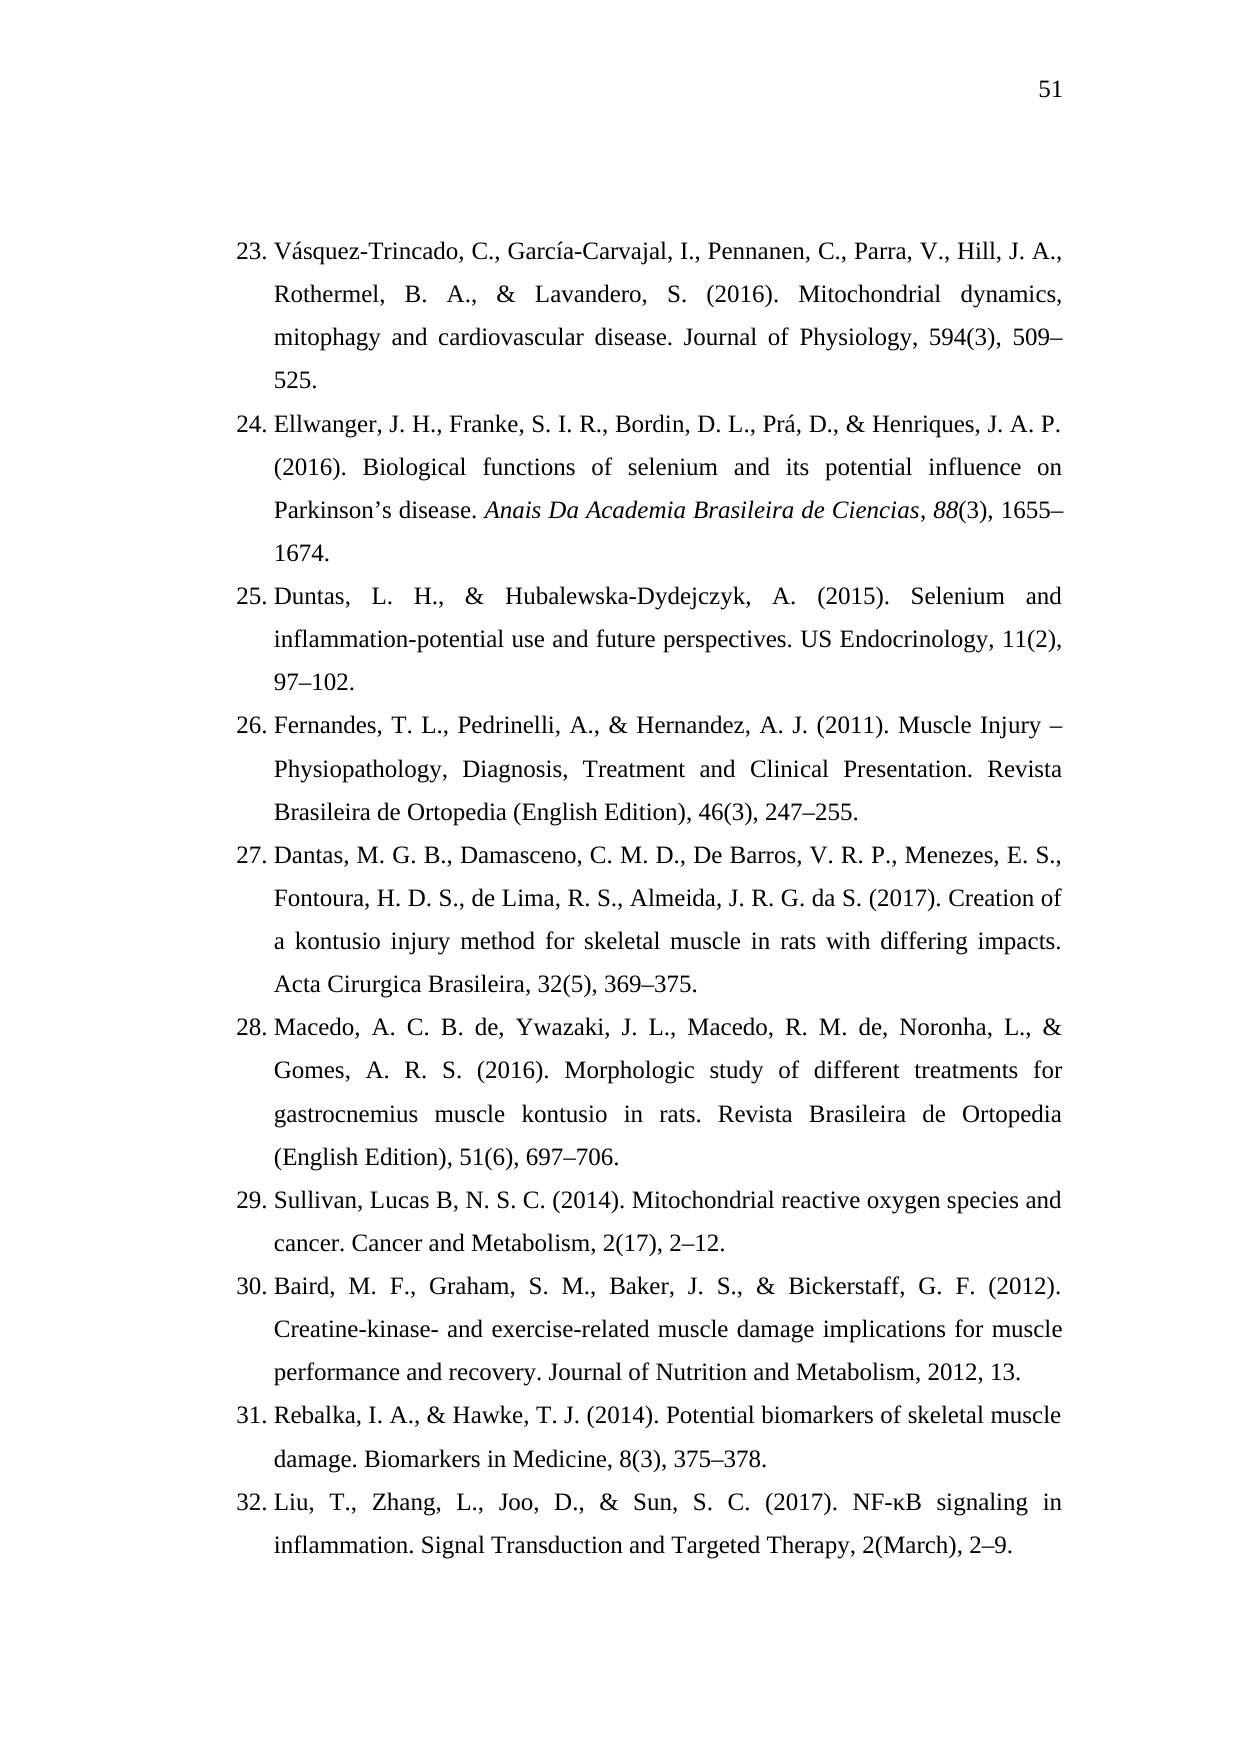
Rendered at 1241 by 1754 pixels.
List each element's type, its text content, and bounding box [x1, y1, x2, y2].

list Sullivan, Lucas B, N. S. C. (2014). Mitochondrial reactive oxygen species and cancer. Cancer and Metabolism, 2(17), 2–12. [236, 1185, 1063, 1257]
list Rebalka, I. A., & Hawke, T. J. (2014). Potential biomarkers of skeletal muscle damage. Biomarkers in Medicine, 8(3), 375–378. [236, 1401, 1063, 1472]
list Dantas, M. G. B., Damasceno, C. M. D., De Barros, V. R. P., Menezes, E. S., Fontoura, H. D. S., de Lima, R. S., Almeida, J. R. G. da S. (2017). Creation of a kontusio injury method for skeletal muscle in rats with differing impacts. Acta Cirurgica Brasileira, 32(5), 369–375. [236, 840, 1063, 998]
list Liu, T., Zhang, L., Joo, D., & Sun, S. C. (2017). NF-κB signaling in inflammation. Signal Transduction and Targeted Therapy, 2(March), 2–9. [236, 1487, 1063, 1559]
list Duntas, L. H., & Hubalewska-Dydejczyk, A. (2015). Selenium and inflammation-potential use and future perspectives. US Endocrinology, 11(2), 97–102. [236, 581, 1063, 696]
list Ellwanger, J. H., Franke, S. I. R., Bordin, D. L., Prá, D., & Henriques, J. A. P. (2016). Biological functions of selenium and its potential influence on Parkinson’s disease. Anais Da Academia Brasileira de Ciencias, 88(3), 1655–1674. [236, 409, 1063, 567]
list Vásquez-Trincado, C., García-Carvajal, I., Pennanen, C., Parra, V., Hill, J. A., Rothermel, B. A., & Lavandero, S. (2016). Mitochondrial dynamics, mitophagy and cardiovascular disease. Journal of Physiology, 594(3), 509–525. [236, 236, 1063, 394]
list Baird, M. F., Graham, S. M., Baker, J. S., & Bickerstaff, G. F. (2012). Creatine-kinase- and exercise-related muscle damage implications for muscle performance and recovery. Journal of Nutrition and Metabolism, 2012, 13. [236, 1271, 1063, 1386]
list Macedo, A. C. B. de, Ywazaki, J. L., Macedo, R. M. de, Noronha, L., & Gomes, A. R. S. (2016). Morphologic study of different treatments for gastrocnemius muscle kontusio in rats. Revista Brasileira de Ortopedia (English Edition), 51(6), 697–706. [236, 1012, 1063, 1171]
list Fernandes, T. L., Pedrinelli, A., & Hernandez, A. J. (2011). Muscle Injury – Physiopathology, Diagnosis, Treatment and Clinical Presentation. Revista Brasileira de Ortopedia (English Edition), 46(3), 247–255. [236, 711, 1063, 826]
